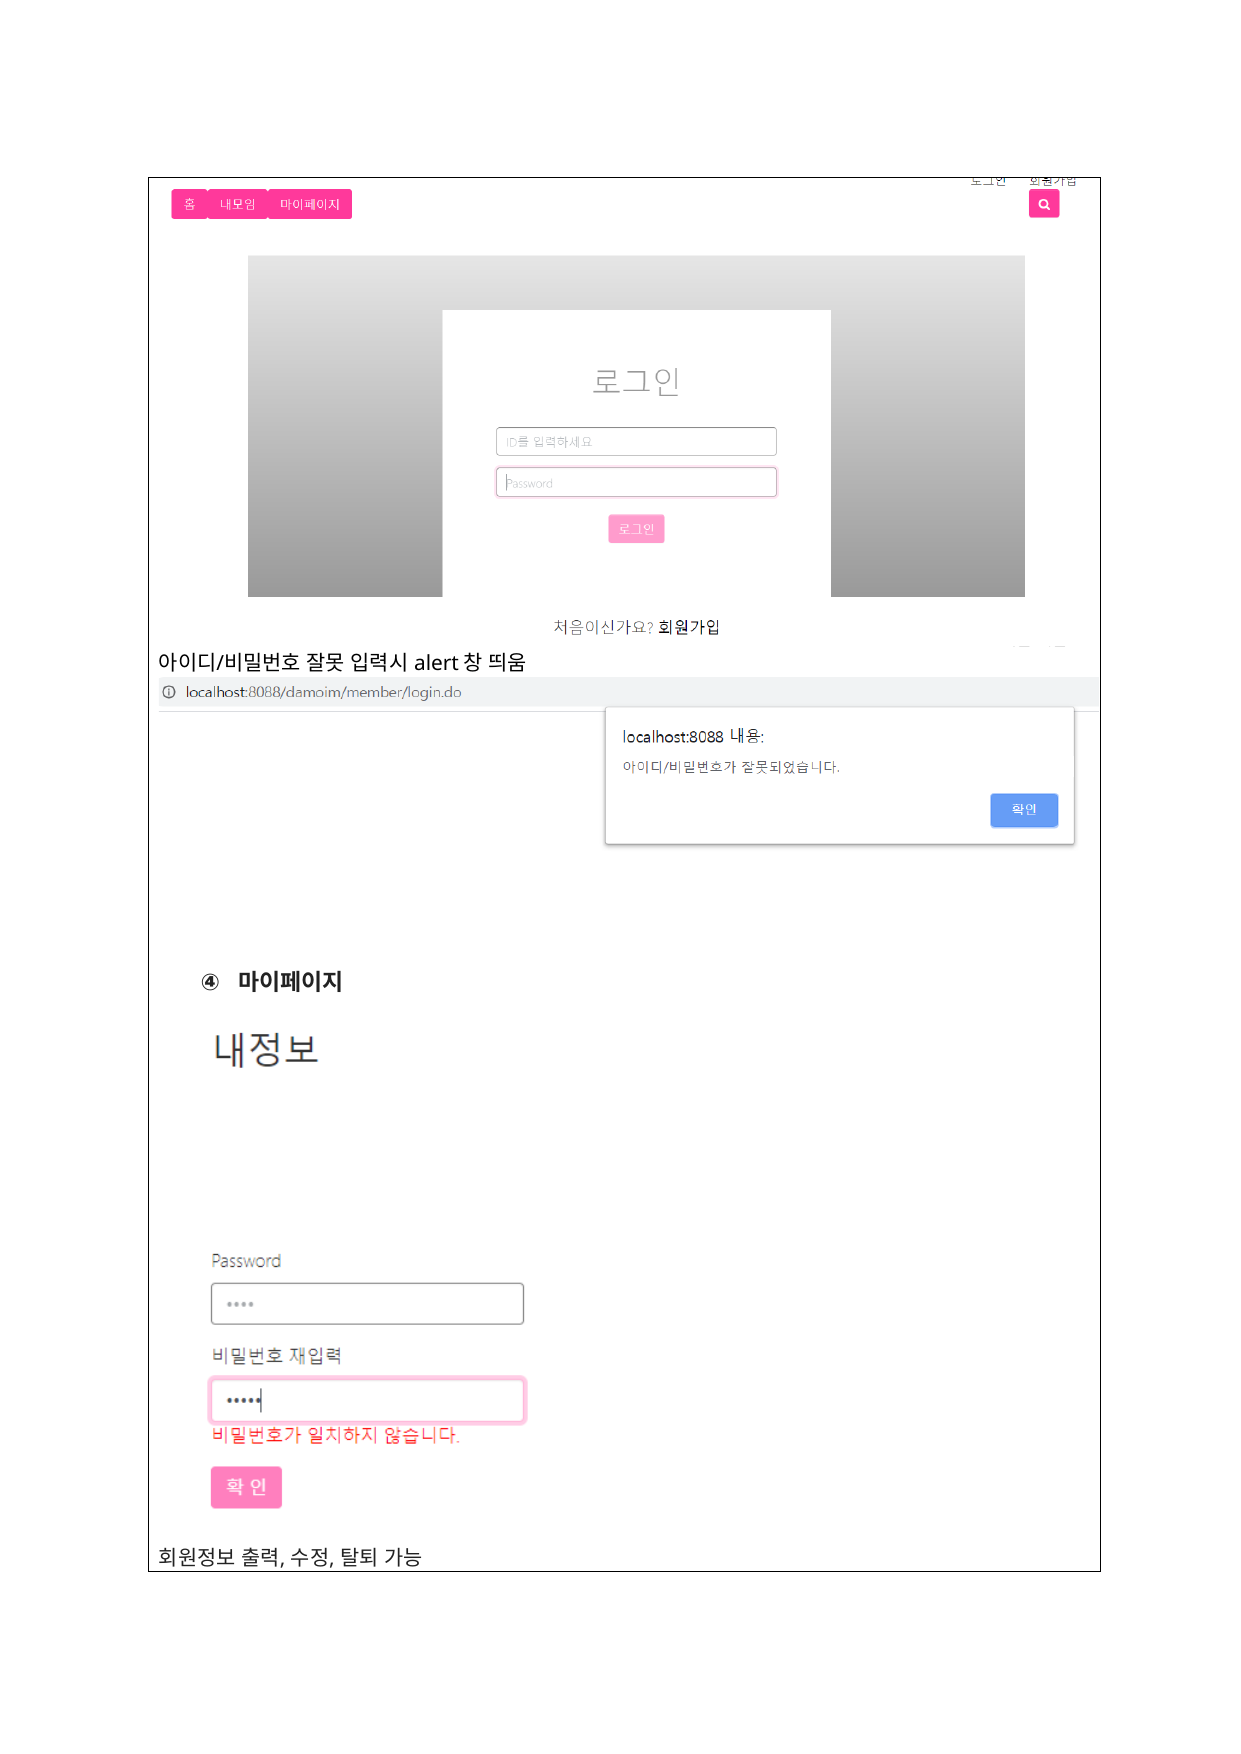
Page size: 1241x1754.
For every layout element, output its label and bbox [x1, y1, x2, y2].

picture [158, 676, 1099, 964]
picture [158, 178, 1099, 647]
picture [158, 997, 575, 1541]
table_cell [149, 178, 1100, 1571]
